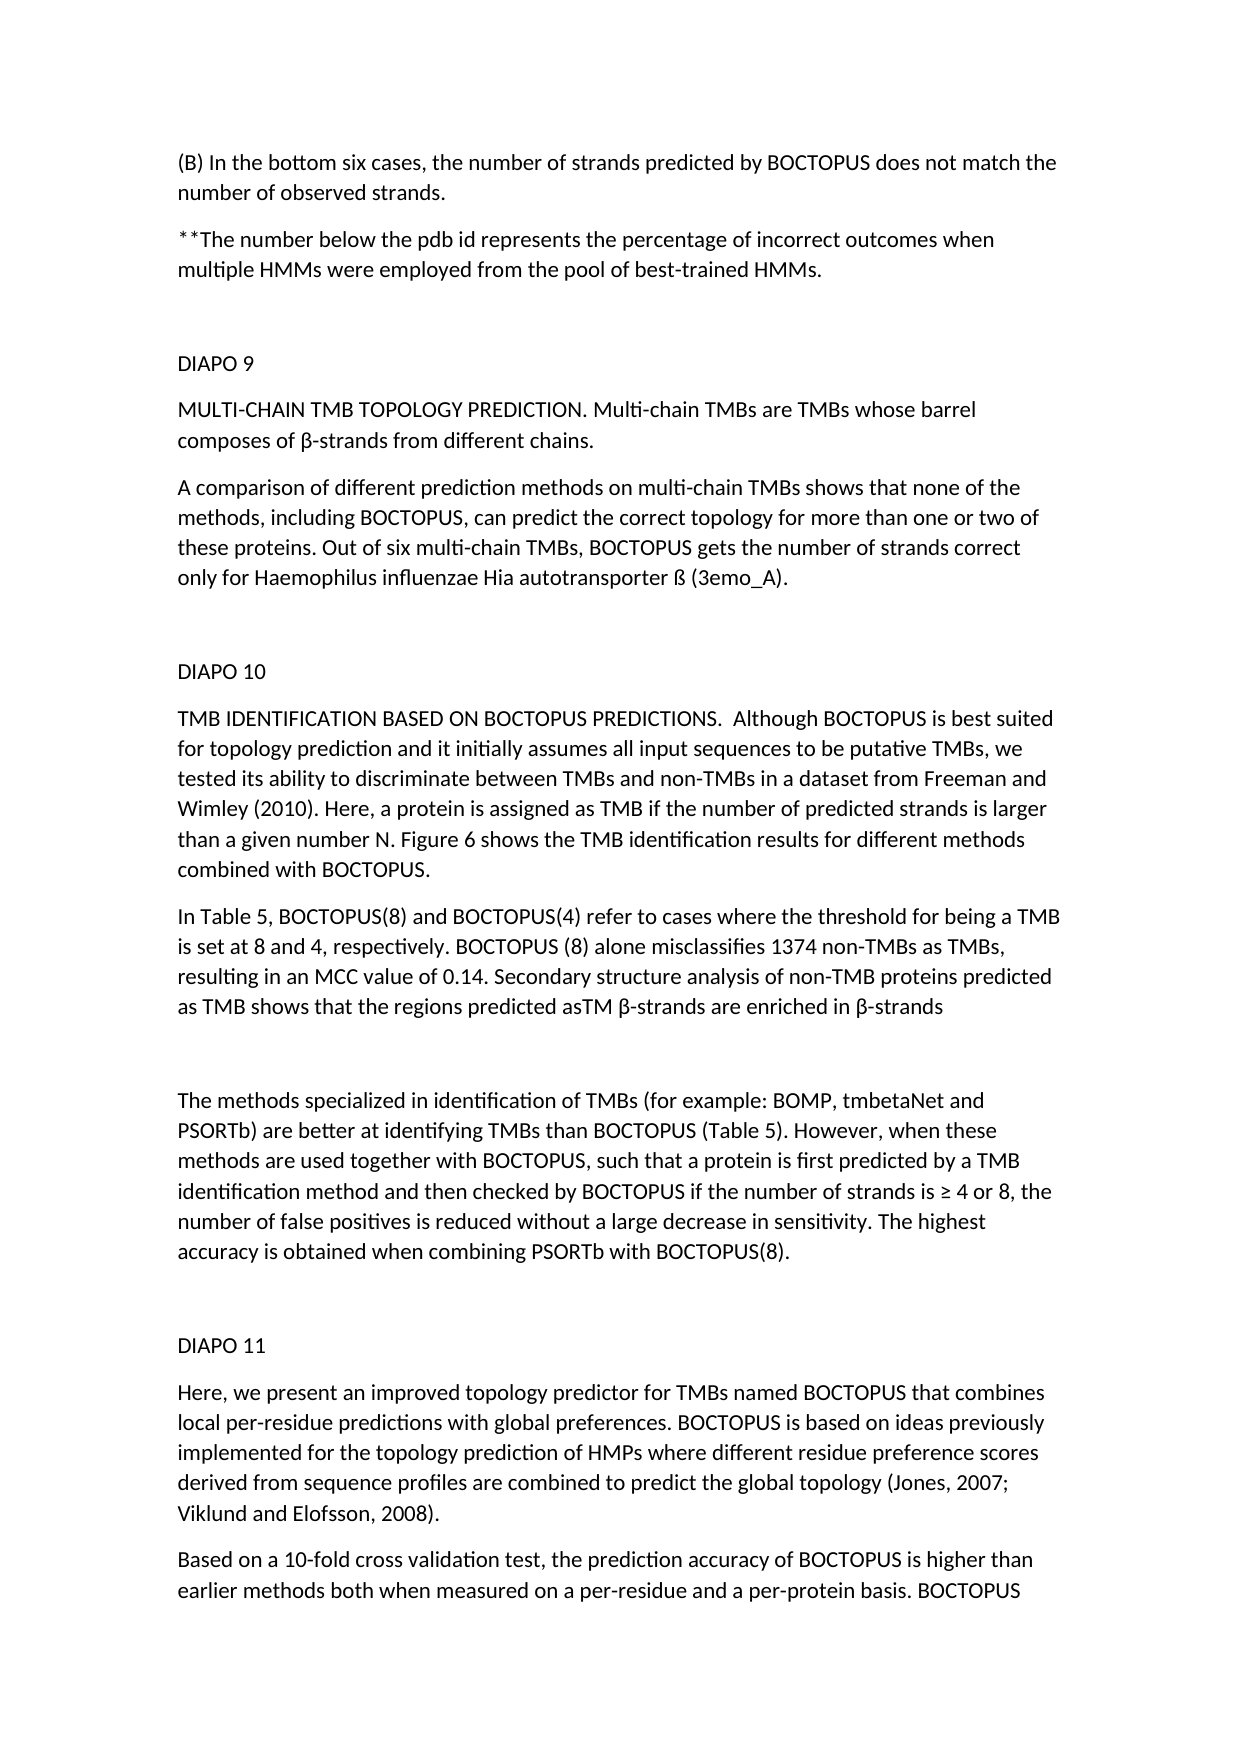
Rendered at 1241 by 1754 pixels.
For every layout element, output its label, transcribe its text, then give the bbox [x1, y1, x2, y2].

text DIAPO 11 [177, 1331, 1063, 1359]
text A comparison of different prediction methods on multi-chain TMBs shows that none of the methods, including BOCTOPUS, can predict the correct topology for more than one or two of these proteins. Out of six multi-chain TMBs, BOCTOPUS gets the number of strands correct only for Haemophilus influenzae Hia autotransporter ß (3emo_A). [177, 473, 1063, 591]
text MULTI-CHAIN TMB TOPOLOGY PREDICTION. Multi-chain TMBs are TMBs whose barrel composes of β-strands from different chains. [177, 396, 1063, 454]
text In Table 5, BOCTOPUS(8) and BOCTOPUS(4) refer to cases where the threshold for being a TMB is set at 8 and 4, respectively. BOCTOPUS (8) alone misclassifies 1374 non-TMBs as TMBs, resulting in an MCC value of 0.14. Secondary structure analysis of non-TMB proteins predicted as TMB shows that the regions predicted asTM β-strands are enriched in β-strands [177, 902, 1063, 1020]
text TMB IDENTIFICATION BASED ON BOCTOPUS PREDICTIONS. Although BOCTOPUS is best suited for topology prediction and it initially assumes all input sequences to be putative TMBs, we tested its ability to discriminate between TMBs and non-TMBs in a dataset from Freeman and Wimley (2010). Here, a protein is assigned as TMB if the number of predicted strands is larger than a given number N. Figure 6 shows the TMB identification results for different methods combined with BOCTOPUS. [177, 704, 1063, 883]
text Here, we present an improved topology predictor for TMBs named BOCTOPUS that combines local per-residue predictions with global preferences. BOCTOPUS is based on ideas previously implemented for the topology prediction of HMPs where different residue preference scores derived from sequence profiles are combined to predict the global topology (Jones, 2007; Viklund and Elofsson, 2008). [177, 1378, 1063, 1527]
text DIAPO 10 [177, 657, 1063, 685]
text **The number below the pdb id represents the percentage of incorrect outcomes when multiple HMMs were employed from the pool of best-trained HMMs. [177, 225, 1063, 283]
text (B) In the bottom six cases, the number of strands predicted by BOCTOPUS does not match the number of observed strands. [177, 148, 1063, 206]
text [177, 1546, 1063, 1604]
text The methods specialized in identification of TMBs (for example: BOMP, tmbetaNet and PSORTb) are better at identifying TMBs than BOCTOPUS (Table 5). However, when these methods are used together with BOCTOPUS, such that a protein is first predicted by a TMB identification method and then checked by BOCTOPUS if the number of strands is ≥ 4 or 8, the number of false positives is reduced without a large decrease in sensitivity. The highest accuracy is obtained when combining PSORTb with BOCTOPUS(8). [177, 1086, 1063, 1265]
text DIAPO 9 [177, 349, 1063, 377]
